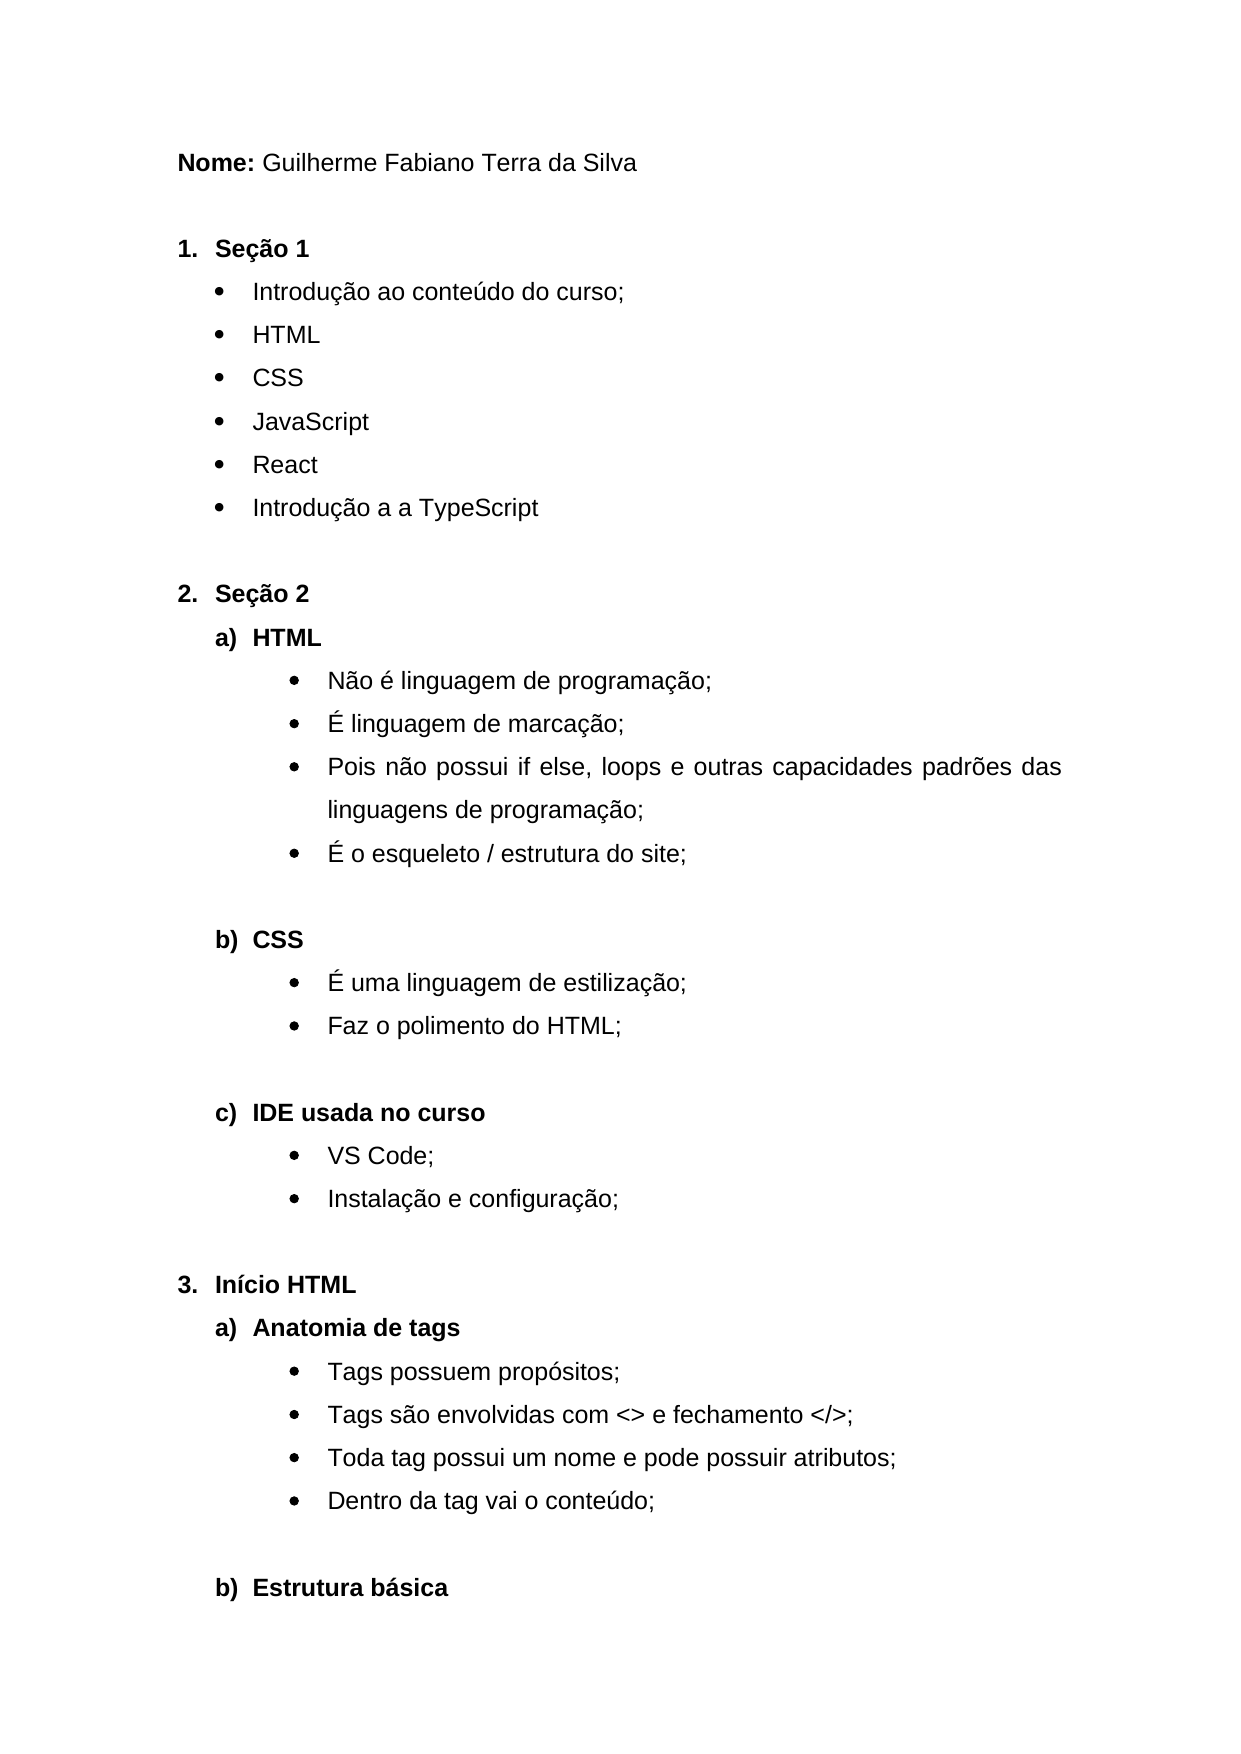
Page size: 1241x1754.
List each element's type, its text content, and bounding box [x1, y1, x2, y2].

list Tags possuem propósitos; [290, 1357, 1063, 1385]
list React [215, 450, 1063, 479]
list Não é linguagem de programação; [290, 666, 1063, 694]
list HTML [215, 320, 1063, 349]
list Seção 2 [177, 579, 1063, 608]
list VS Code; [290, 1141, 1063, 1169]
list Seção 1 [177, 234, 1063, 263]
list Instalação e configuração; [290, 1184, 1063, 1213]
list É linguagem de marcação; [290, 709, 1063, 738]
list Introdução a a TypeScript [215, 493, 1063, 522]
list Faz o polimento do HTML; [290, 1011, 1063, 1040]
list Estrutura básica [215, 1573, 1063, 1601]
list É uma linguagem de estilização; [290, 968, 1063, 997]
list CSS [215, 925, 1063, 954]
list Anatomia de tags [215, 1313, 1063, 1342]
text Nome: Guilherme Fabiano Terra da Silva [177, 148, 1063, 176]
list Tags são envolvidas com <> e fechamento </>; [290, 1400, 1063, 1429]
list Dentro da tag vai o conteúdo; [290, 1486, 1063, 1515]
list Introdução ao conteúdo do curso; [215, 277, 1063, 306]
list IDE usada no curso [215, 1098, 1063, 1126]
list Pois não possui if else, loops e outras capacidades padrões das linguagens de programação; [290, 752, 1063, 824]
list É o esqueleto / estrutura do site; [290, 838, 1063, 867]
list HTML [215, 623, 1063, 651]
list Toda tag possui um nome e pode possuir atributos; [290, 1443, 1063, 1472]
list JavaScript [215, 407, 1063, 436]
list CSS [215, 363, 1063, 392]
list Início HTML [177, 1270, 1063, 1299]
